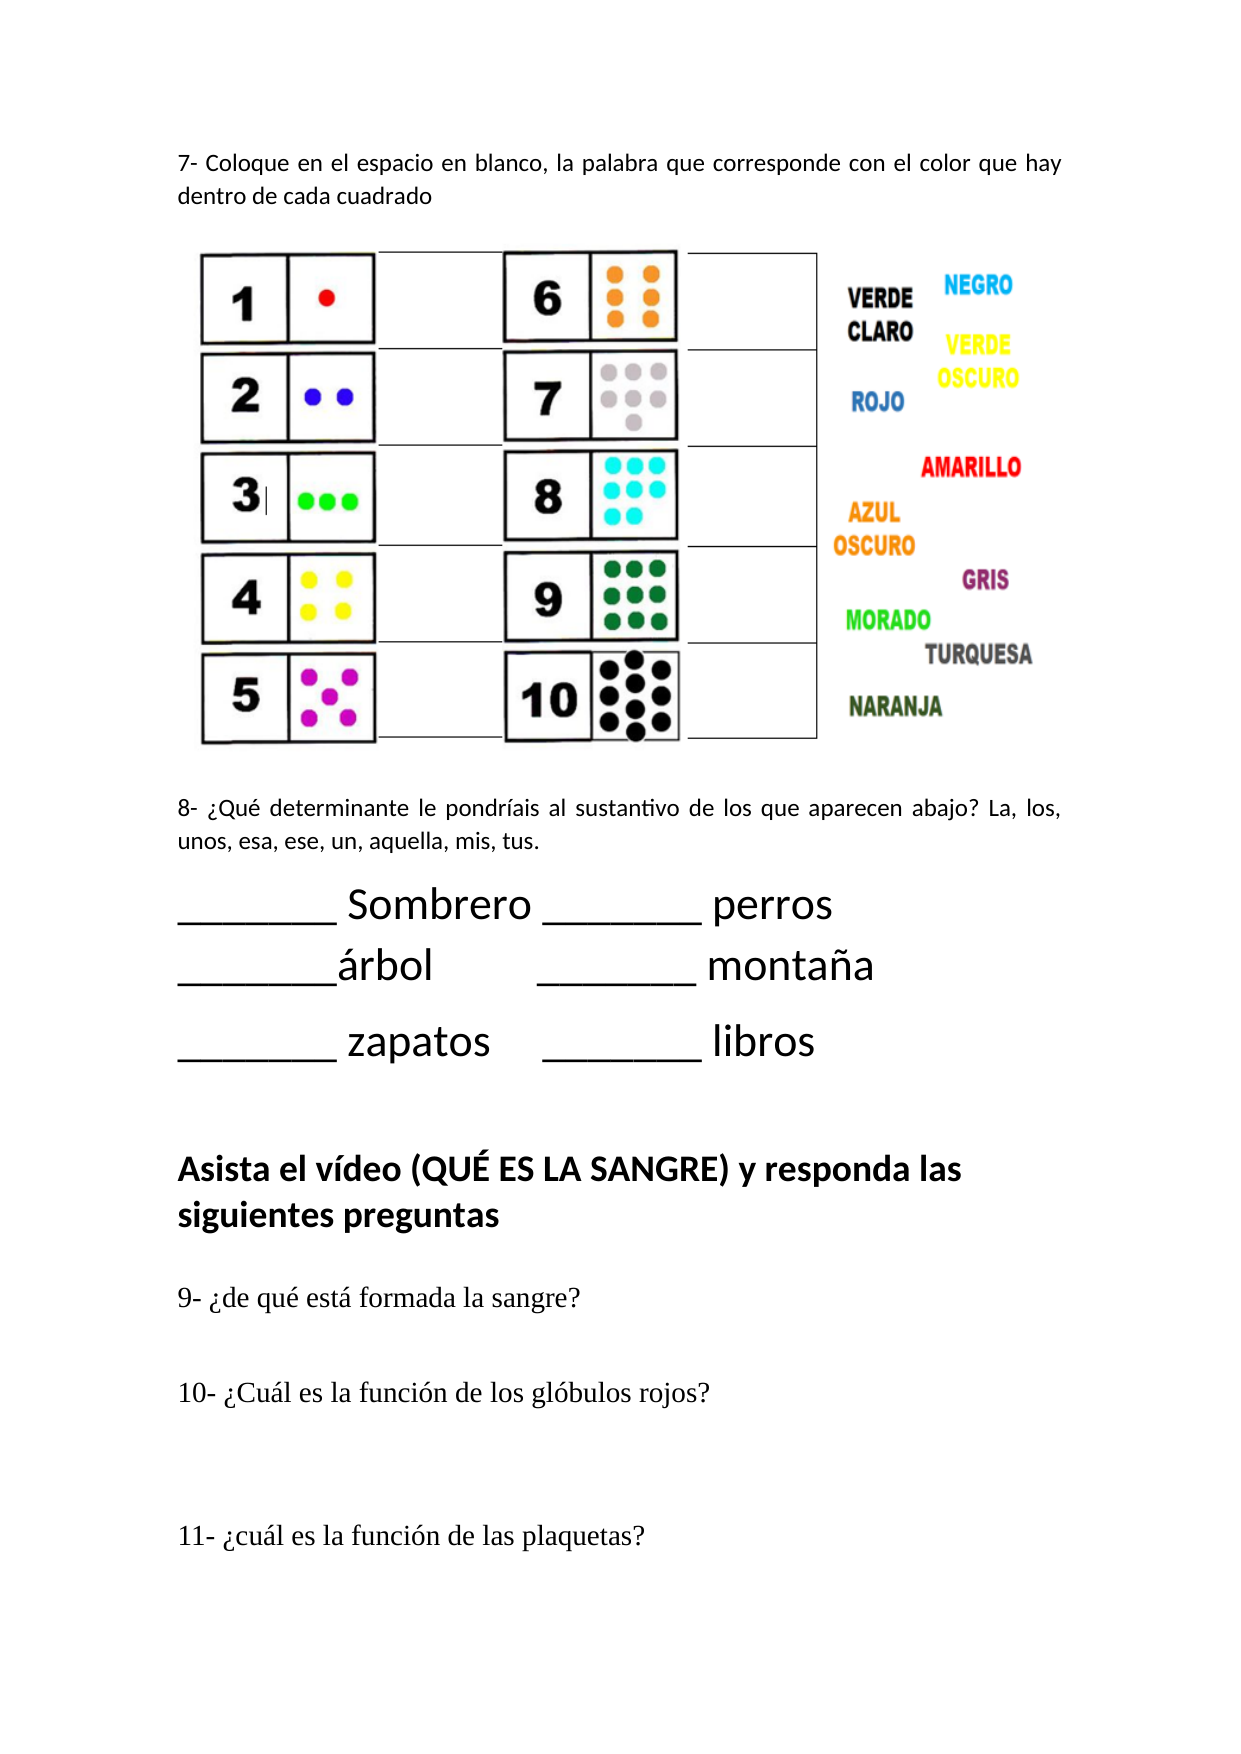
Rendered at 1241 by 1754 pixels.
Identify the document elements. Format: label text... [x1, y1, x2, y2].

text 8- ¿Qué determinante le pondríais al sustantivo de los que aparecen abajo? La, los, unos, esa, ese, un, aquella, mis, tus. [177, 793, 1063, 856]
text _______ zapatos _______ libros [177, 1012, 1063, 1068]
text 7- Coloque en el espacio en blanco, la palabra que corresponde con el color que hay dentro de cada cuadrado [177, 148, 1063, 211]
text _______ Sombrero _______ perros _______árbol _______ montaña [177, 875, 1063, 991]
subtitle 10- ¿Cuál es la función de los glóbulos rojos? [177, 1375, 1063, 1408]
subtitle 9- ¿de qué está formada la sangre? [177, 1280, 1063, 1313]
picture [169, 233, 1076, 756]
subtitle 11- ¿cuál es la función de las plaquetas? [177, 1518, 1063, 1551]
text Asista el vídeo (QUÉ ES LA SANGRE) y responda las siguientes preguntas [177, 1145, 1063, 1237]
